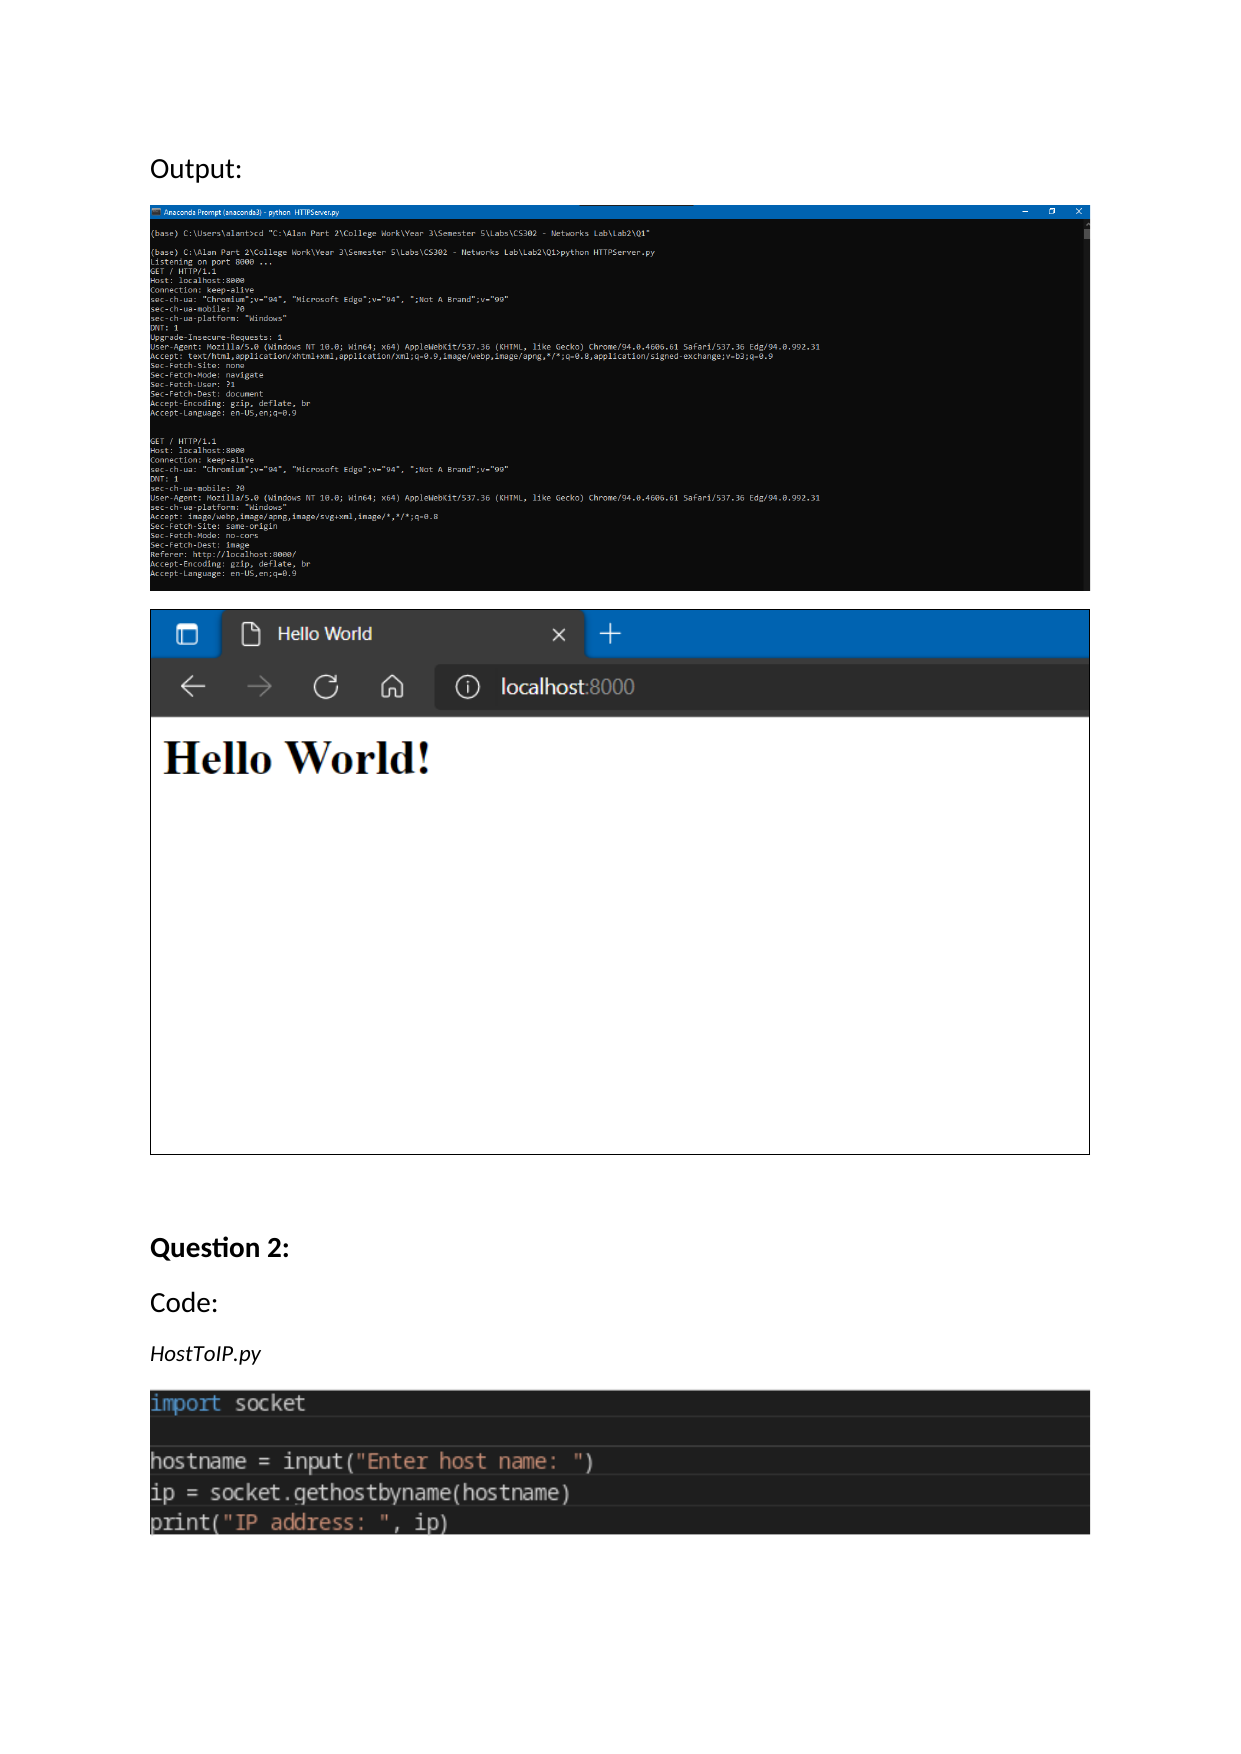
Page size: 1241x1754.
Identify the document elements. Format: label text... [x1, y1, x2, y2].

text Code: [150, 1284, 1090, 1320]
text HostToIP.py [150, 1339, 1090, 1368]
text Question 2: [150, 1229, 1090, 1265]
picture [151, 610, 1089, 1154]
text Output: [150, 150, 1090, 186]
picture [150, 205, 1091, 591]
